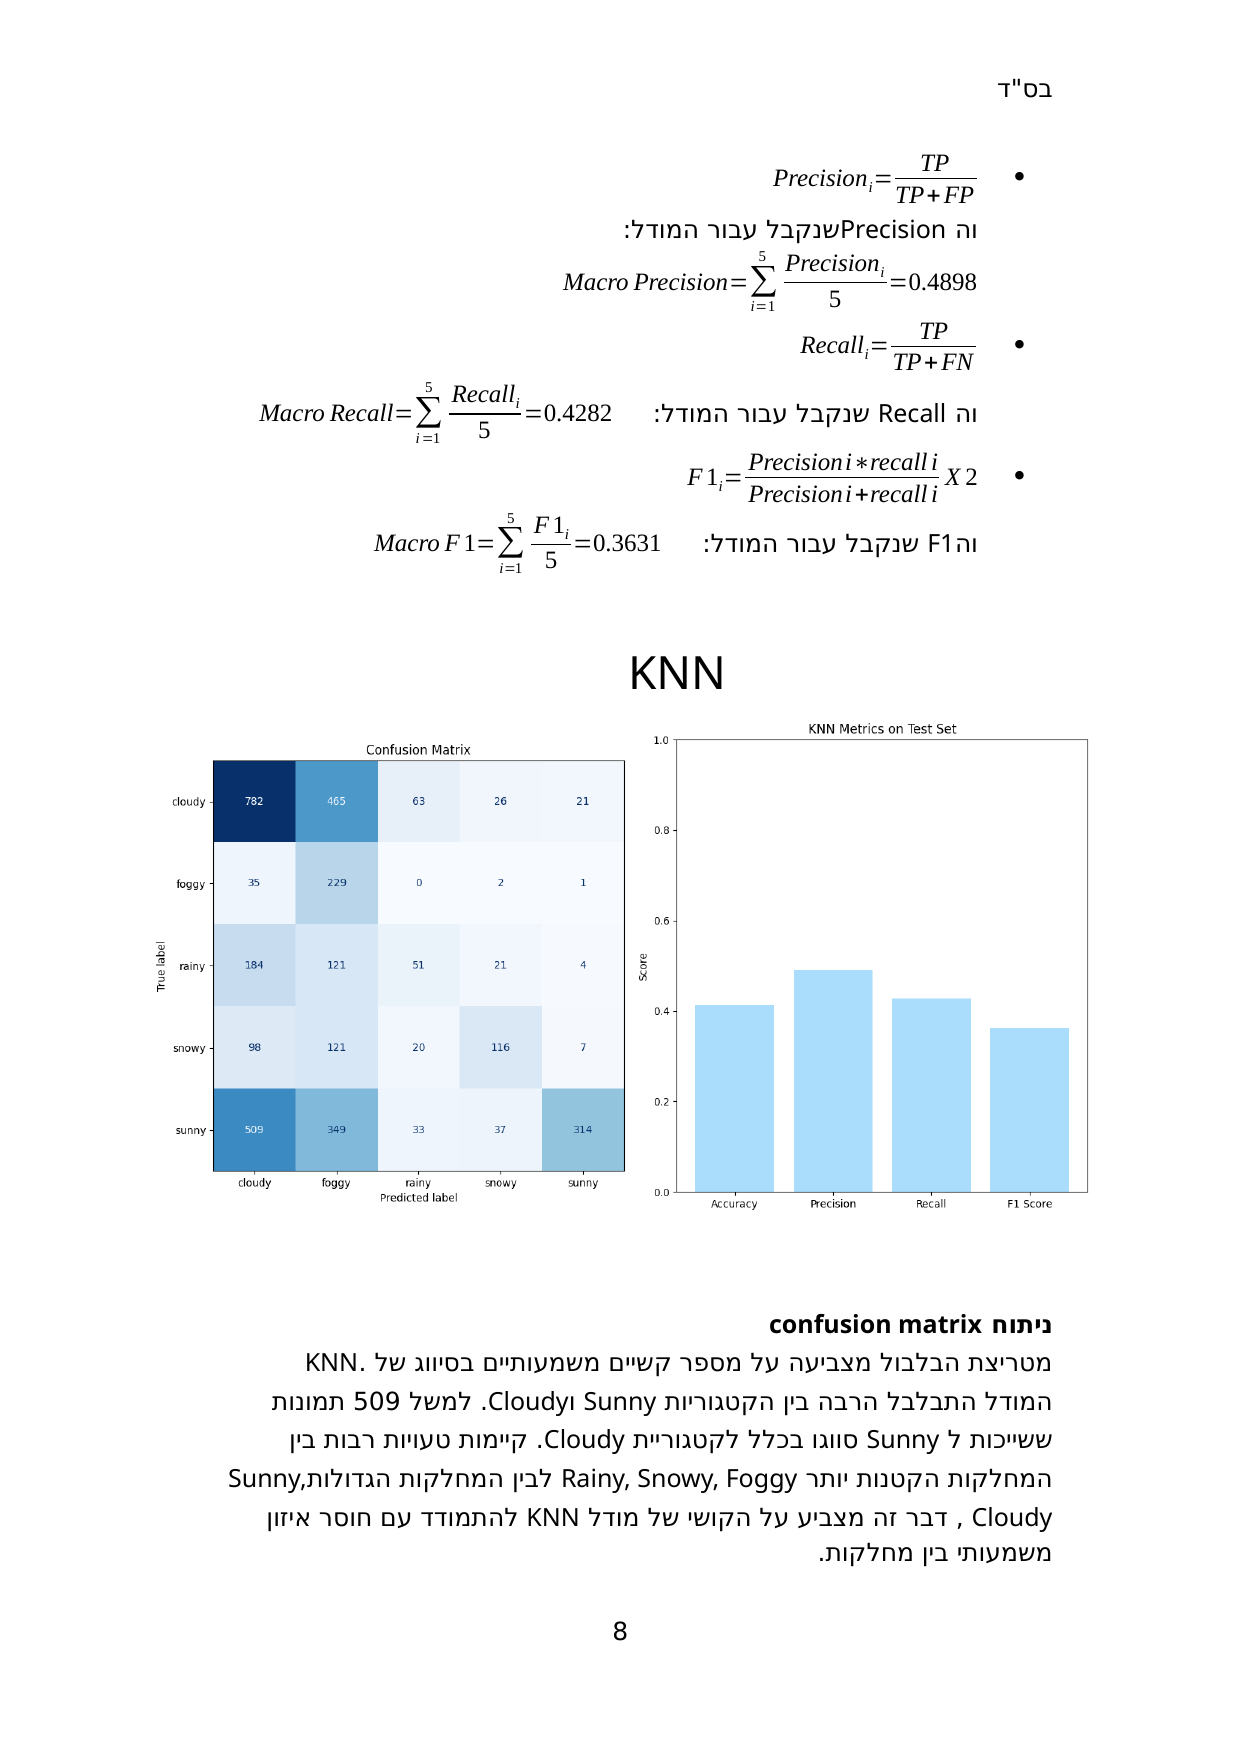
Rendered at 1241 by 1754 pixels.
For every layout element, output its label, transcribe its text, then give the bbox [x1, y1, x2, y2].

list וה Precisionשנקבל עבור המודל: [187, 150, 1015, 315]
text ניתוח confusion matrix מטריצת הבלבול מצביעה על מספר קשיים משמעותיים בסיווג של .KNN המודל התבלבל הרבה בין הקטגוריות Sunny וCloudy. למשל 509 תמונות ששייכות ל Sunny סווגו בכלל לקטגוריית Cloudy. קיימות טעויות רבות בין המחלקות הקטנות יותר Rainy, Snowy, Foggy לבין המחלקות הגדולותSunny, Cloudy , דבר זה מצביע על הקושי של מודל KNN להתמודד עם חוסר איזון משמעותי בין מחלקות. [187, 1307, 1053, 1567]
list וה Recall שנקבל עבור המודל: [187, 318, 1015, 446]
picture [141, 707, 1099, 1225]
list והF1 שנקבל עבור המודל: [187, 509, 978, 577]
